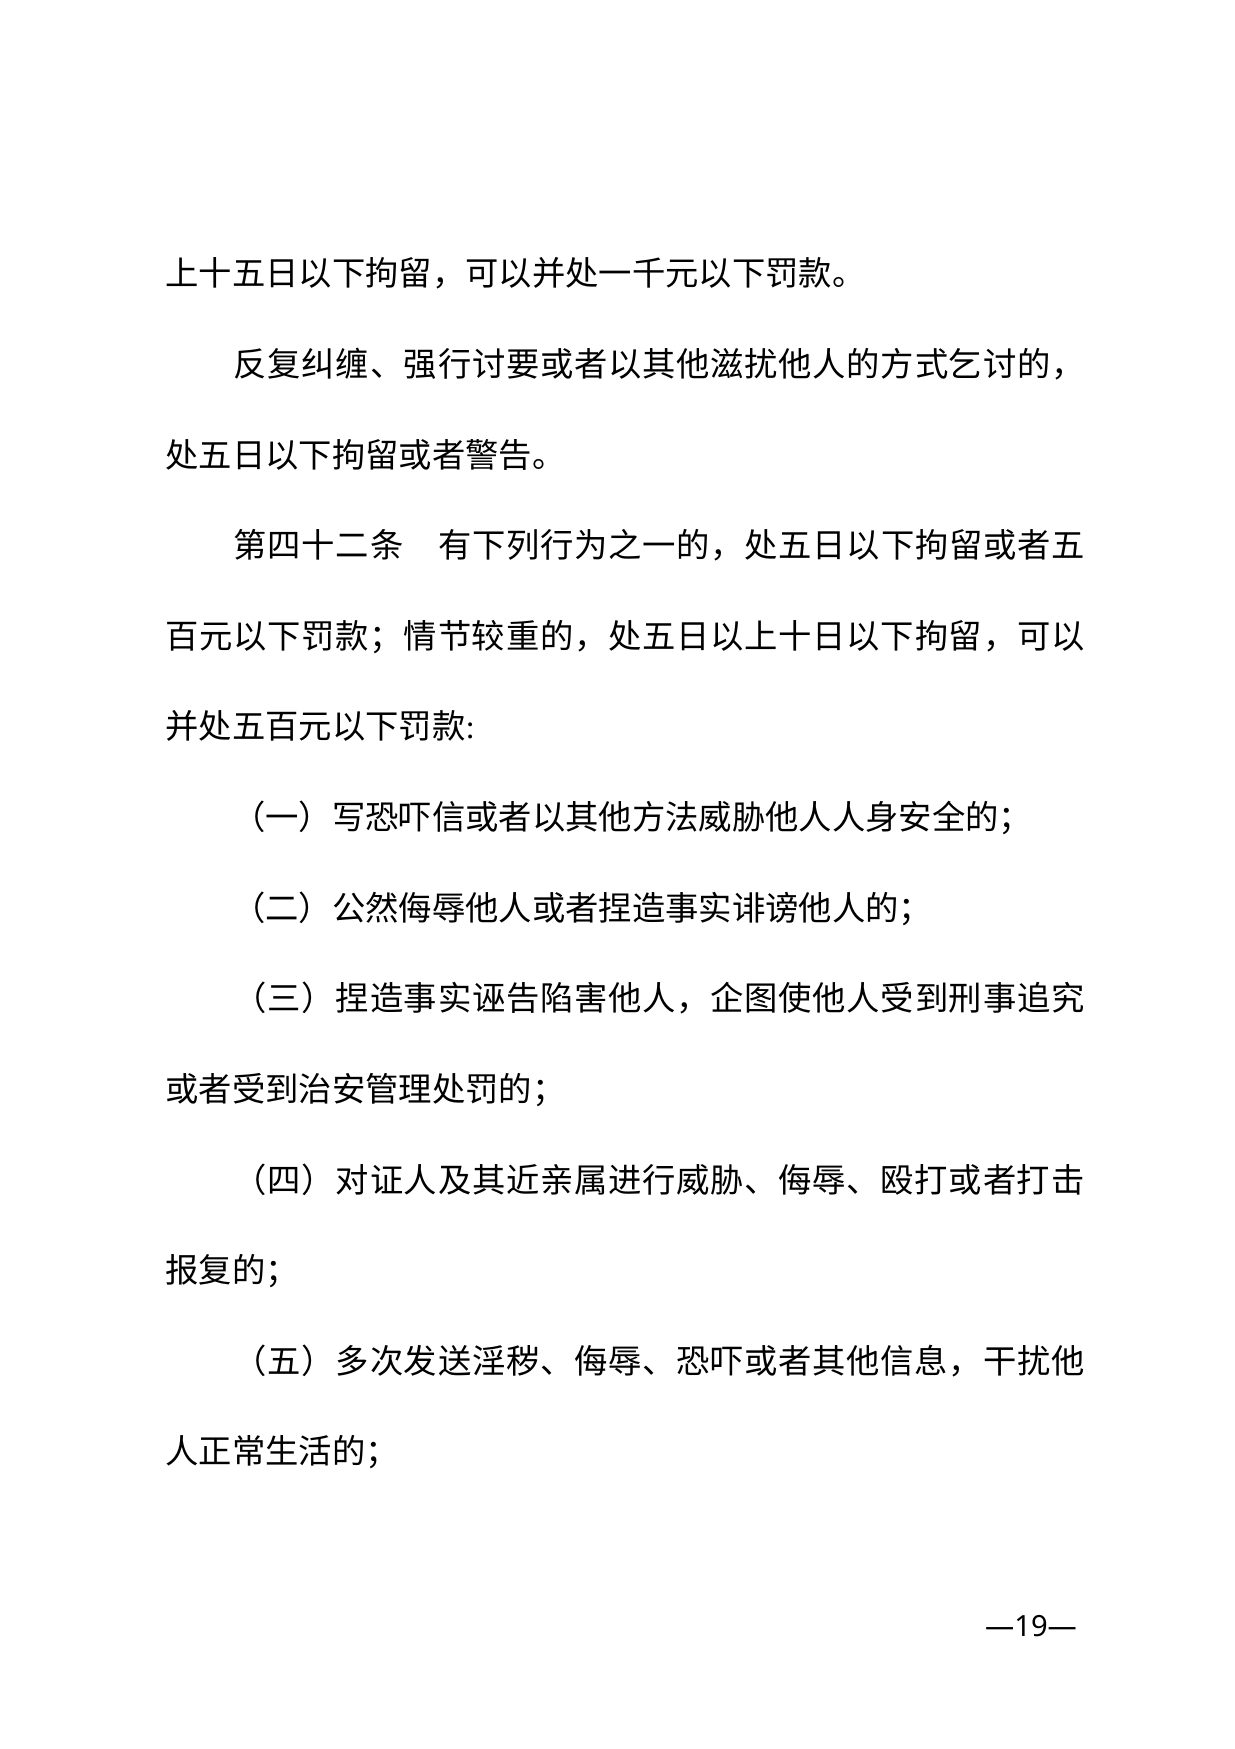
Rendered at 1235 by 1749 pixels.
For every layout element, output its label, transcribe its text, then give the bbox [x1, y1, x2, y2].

text （一）写恐吓信或者以其他方法威胁他人人身安全的； [165, 770, 1087, 860]
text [165, 226, 1087, 317]
text （二）公然侮辱他人或者捏造事实诽谤他人的； [165, 860, 1087, 951]
text 第四十二条 有下列行为之一的，处五日以下拘留或者五百元以下罚款；情节较重的，处五日以上十日以下拘留，可以并处五百元以下罚款: [165, 498, 1087, 770]
text 反复纠缠、强行讨要或者以其他滋扰他人的方式乞讨的，处五日以下拘留或者警告。 [165, 317, 1087, 498]
text （三）捏造事实诬告陷害他人，企图使他人受到刑事追究或者受到治安管理处罚的； [165, 951, 1087, 1132]
text （四）对证人及其近亲属进行威胁、侮辱、殴打或者打击报复的； [165, 1132, 1087, 1313]
text （五）多次发送淫秽、侮辱、恐吓或者其他信息，干扰他人正常生活的； [165, 1313, 1087, 1495]
